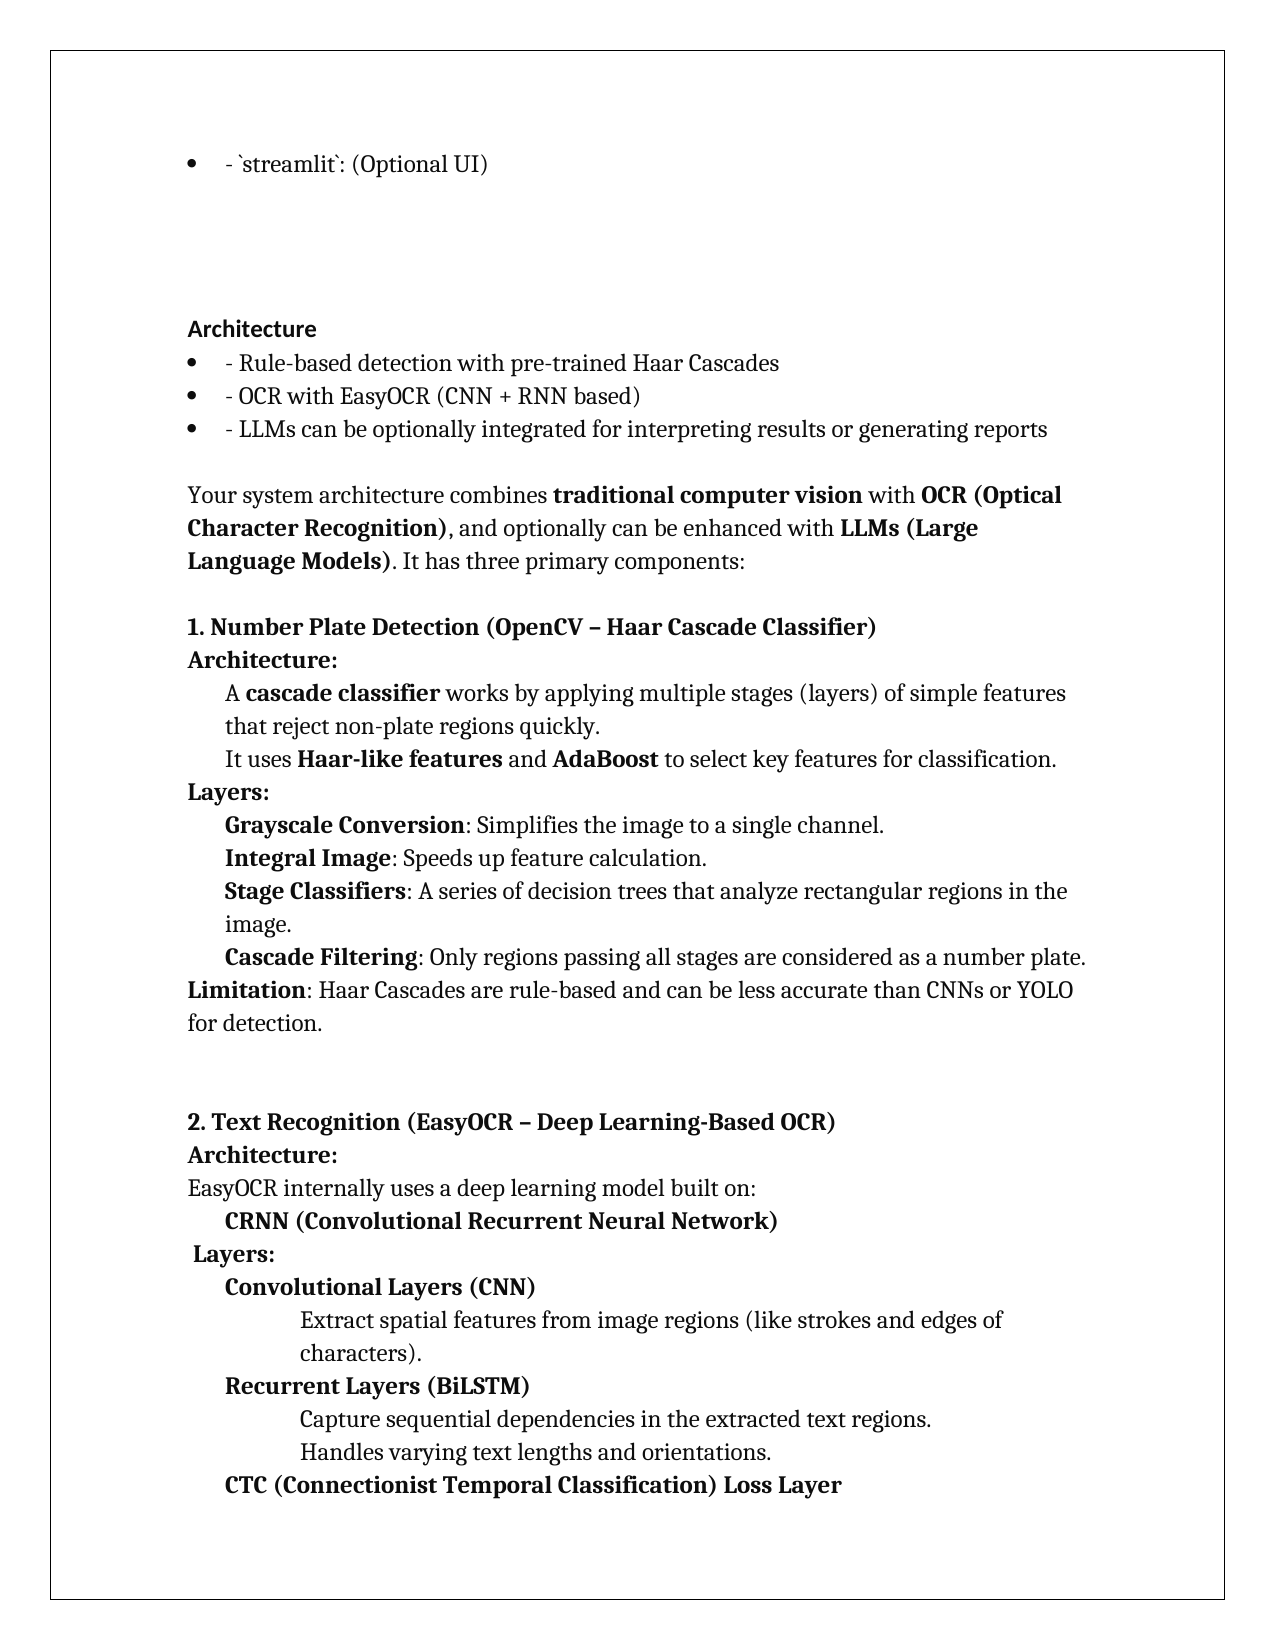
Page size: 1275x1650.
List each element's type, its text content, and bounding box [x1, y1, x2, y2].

list Integral Image: Speeds up feature calculation. [225, 844, 1087, 873]
list CTC (Connectionist Temporal Classification) Loss Layer [225, 1471, 1087, 1500]
list Recurrent Layers (BiLSTM) [225, 1372, 1087, 1401]
list Cascade Filtering: Only regions passing all stages are considered as a number plate. [225, 943, 1087, 972]
list Capture sequential dependencies in the extracted text regions. [300, 1405, 1087, 1434]
list Your system architecture combines traditional computer vision with OCR (Optical Character Recognition), and optionally can be enhanced with LLMs (Large Language Models). It has three primary components: [187, 481, 1087, 575]
list - Rule-based detection with pre-trained Haar Cascades [187, 348, 1087, 377]
list Limitation: Haar Cascades are rule-based and can be less accurate than CNNs or YOLO for detection. [187, 976, 1087, 1038]
list Stage Classifiers: A series of decision trees that analyze rectangular regions in the image. [225, 877, 1087, 939]
list - LLMs can be optionally integrated for interpreting results or generating reports [187, 414, 1087, 443]
list 1. Number Plate Detection (OpenCV – Haar Cascade Classifier) [187, 613, 1087, 641]
list Layers: [187, 778, 1087, 807]
list - OCR with EasyOCR (CNN + RNN based) [187, 382, 1087, 410]
list Architecture: [187, 646, 1087, 674]
list It uses Haar-like features and AdaBoost to select key features for classification. [225, 745, 1087, 773]
list 2. Text Recognition (EasyOCR – Deep Learning-Based OCR) [187, 1108, 1087, 1137]
list Grayscale Conversion: Simplifies the image to a single channel. [225, 811, 1087, 839]
list EasyOCR internally uses a deep learning model built on: [187, 1174, 1087, 1203]
list Architecture: [187, 1141, 1087, 1170]
list Handles varying text lengths and orientations. [300, 1438, 1087, 1467]
subtitle Architecture [187, 313, 1087, 344]
list A cascade classifier works by applying multiple stages (layers) of simple features that reject non-plate regions quickly. [225, 679, 1087, 741]
list Convolutional Layers (CNN) [225, 1273, 1087, 1302]
list - `streamlit`: (Optional UI) [187, 150, 1087, 179]
list Layers: [187, 1240, 1087, 1269]
list CRNN (Convolutional Recurrent Neural Network) [225, 1207, 1087, 1236]
list Extract spatial features from image regions (like strokes and edges of characters). [300, 1306, 1087, 1368]
